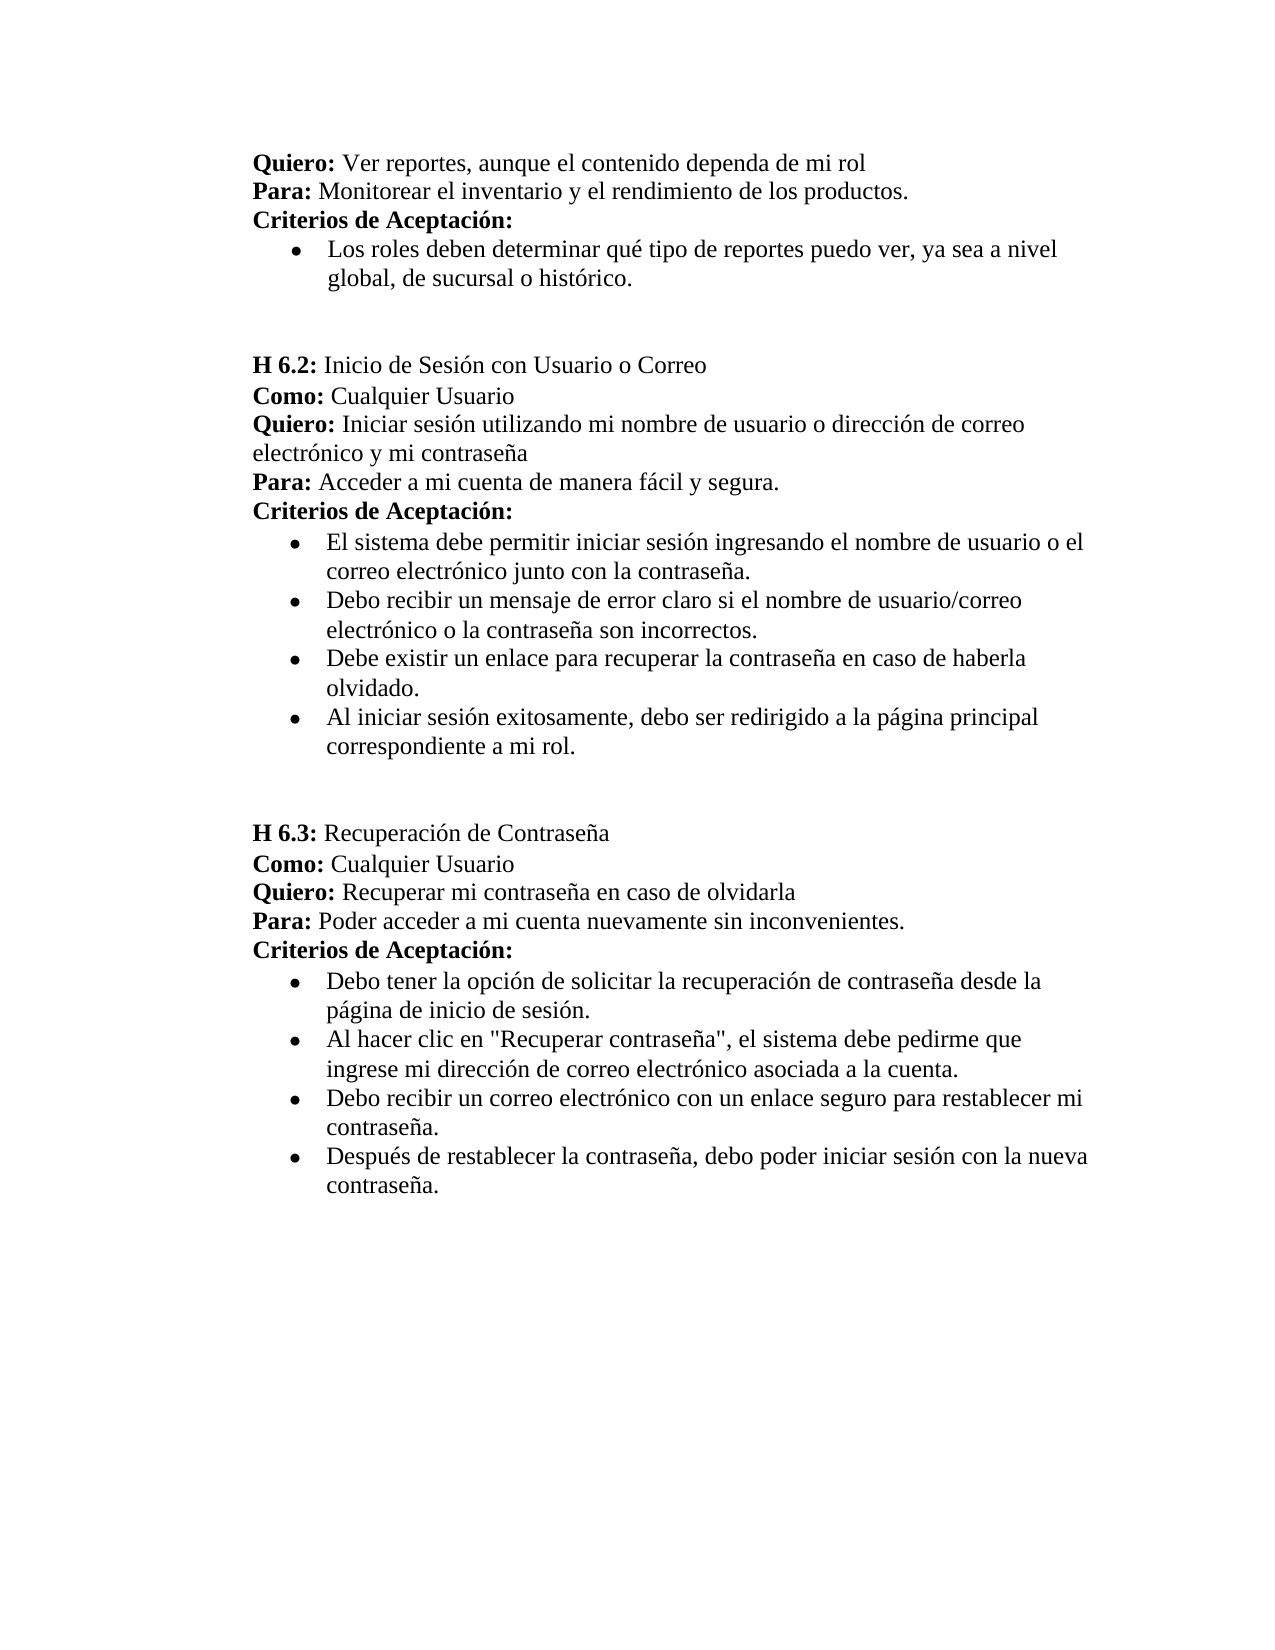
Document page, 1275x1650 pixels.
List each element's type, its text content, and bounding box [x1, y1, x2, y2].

text Quiero: Recuperar mi contraseña en caso de olvidarla [252, 877, 1098, 906]
text Para: Poder acceder a mi cuenta nuevamente sin inconvenientes. [252, 906, 1098, 935]
list Debo recibir un correo electrónico con un enlace seguro para restablecer mi contraseña. [288, 1083, 1098, 1141]
list Después de restablecer la contraseña, debo poder iniciar sesión con la nueva contraseña. [288, 1141, 1098, 1199]
text Para: Acceder a mi cuenta de manera fácil y segura. [252, 467, 1098, 496]
text Criterios de Aceptación: [177, 935, 1098, 964]
text H 6.2: Inicio de Sesión con Usuario o Correo [177, 350, 1098, 378]
list Debe existir un enlace para recuperar la contraseña en caso de haberla olvidado. [288, 643, 1098, 702]
text Quiero: Ver reportes, aunque el contenido dependa de mi rol [252, 148, 1098, 176]
text H 6.3: Recuperación de Contraseña [177, 818, 1098, 846]
text Como: Cualquier Usuario [252, 381, 1098, 409]
list Al iniciar sesión exitosamente, debo ser redirigido a la página principal correspondiente a mi rol. [288, 702, 1098, 760]
list Debo tener la opción de solicitar la recuperación de contraseña desde la página de inicio de sesión. [288, 966, 1098, 1024]
text Criterios de Aceptación: [252, 205, 1098, 234]
list Los roles deben determinar qué tipo de reportes puedo ver, ya sea a nivel global, de sucursal o histórico. [290, 234, 1098, 292]
text Criterios de Aceptación: [177, 496, 1098, 524]
list Al hacer clic en "Recuperar contraseña", el sistema debe pedirme que ingrese mi dirección de correo electrónico asociada a la cuenta. [288, 1024, 1098, 1083]
text Quiero: Iniciar sesión utilizando mi nombre de usuario o dirección de correo electrónico y mi contraseña [252, 409, 1098, 467]
text Como: Cualquier Usuario [252, 849, 1098, 877]
list El sistema debe permitir iniciar sesión ingresando el nombre de usuario o el correo electrónico junto con la contraseña. [288, 527, 1098, 585]
text Para: Monitorear el inventario y el rendimiento de los productos. [252, 176, 1098, 205]
list Debo recibir un mensaje de error claro si el nombre de usuario/correo electrónico o la contraseña son incorrectos. [288, 585, 1098, 643]
